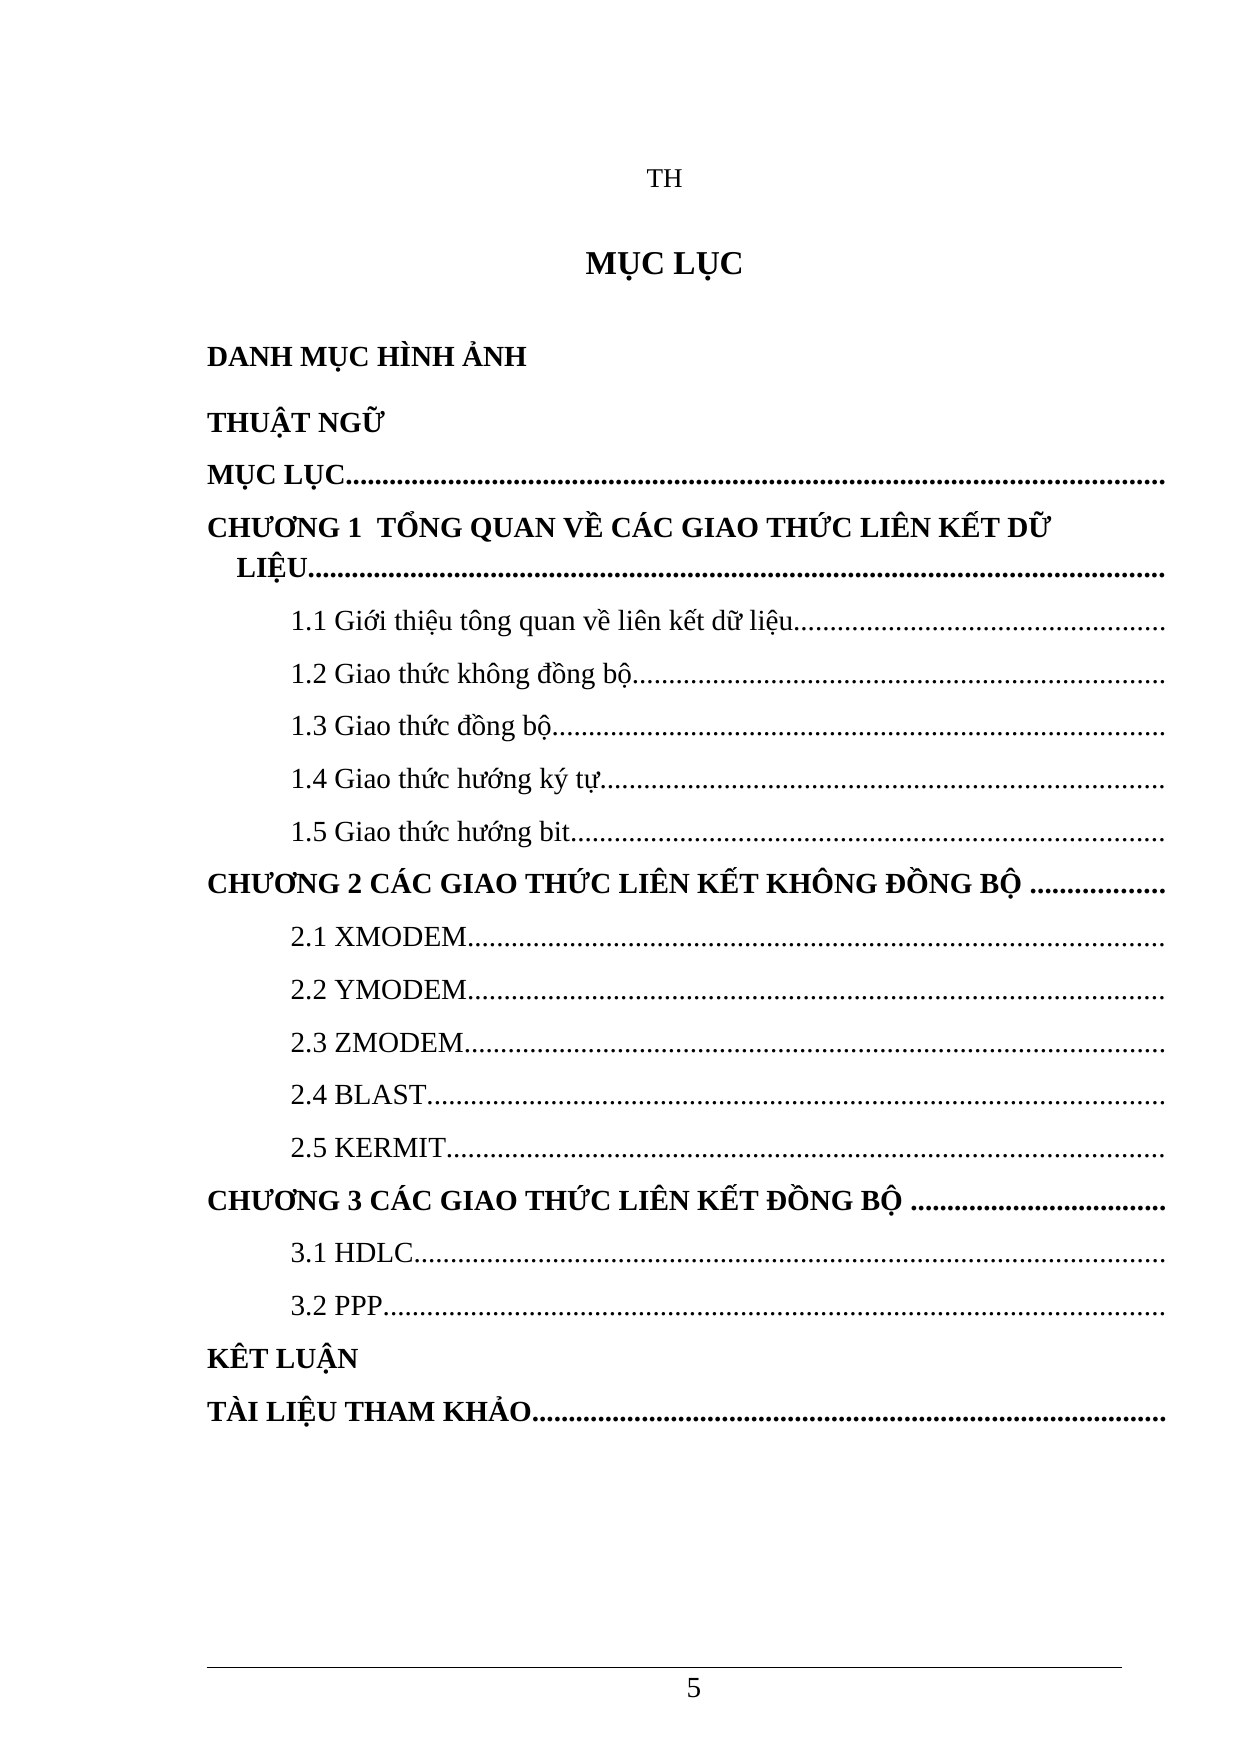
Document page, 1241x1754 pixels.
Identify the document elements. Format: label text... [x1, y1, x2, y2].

text TH [207, 162, 1122, 194]
subtitle MỤC LỤC [207, 244, 1122, 282]
